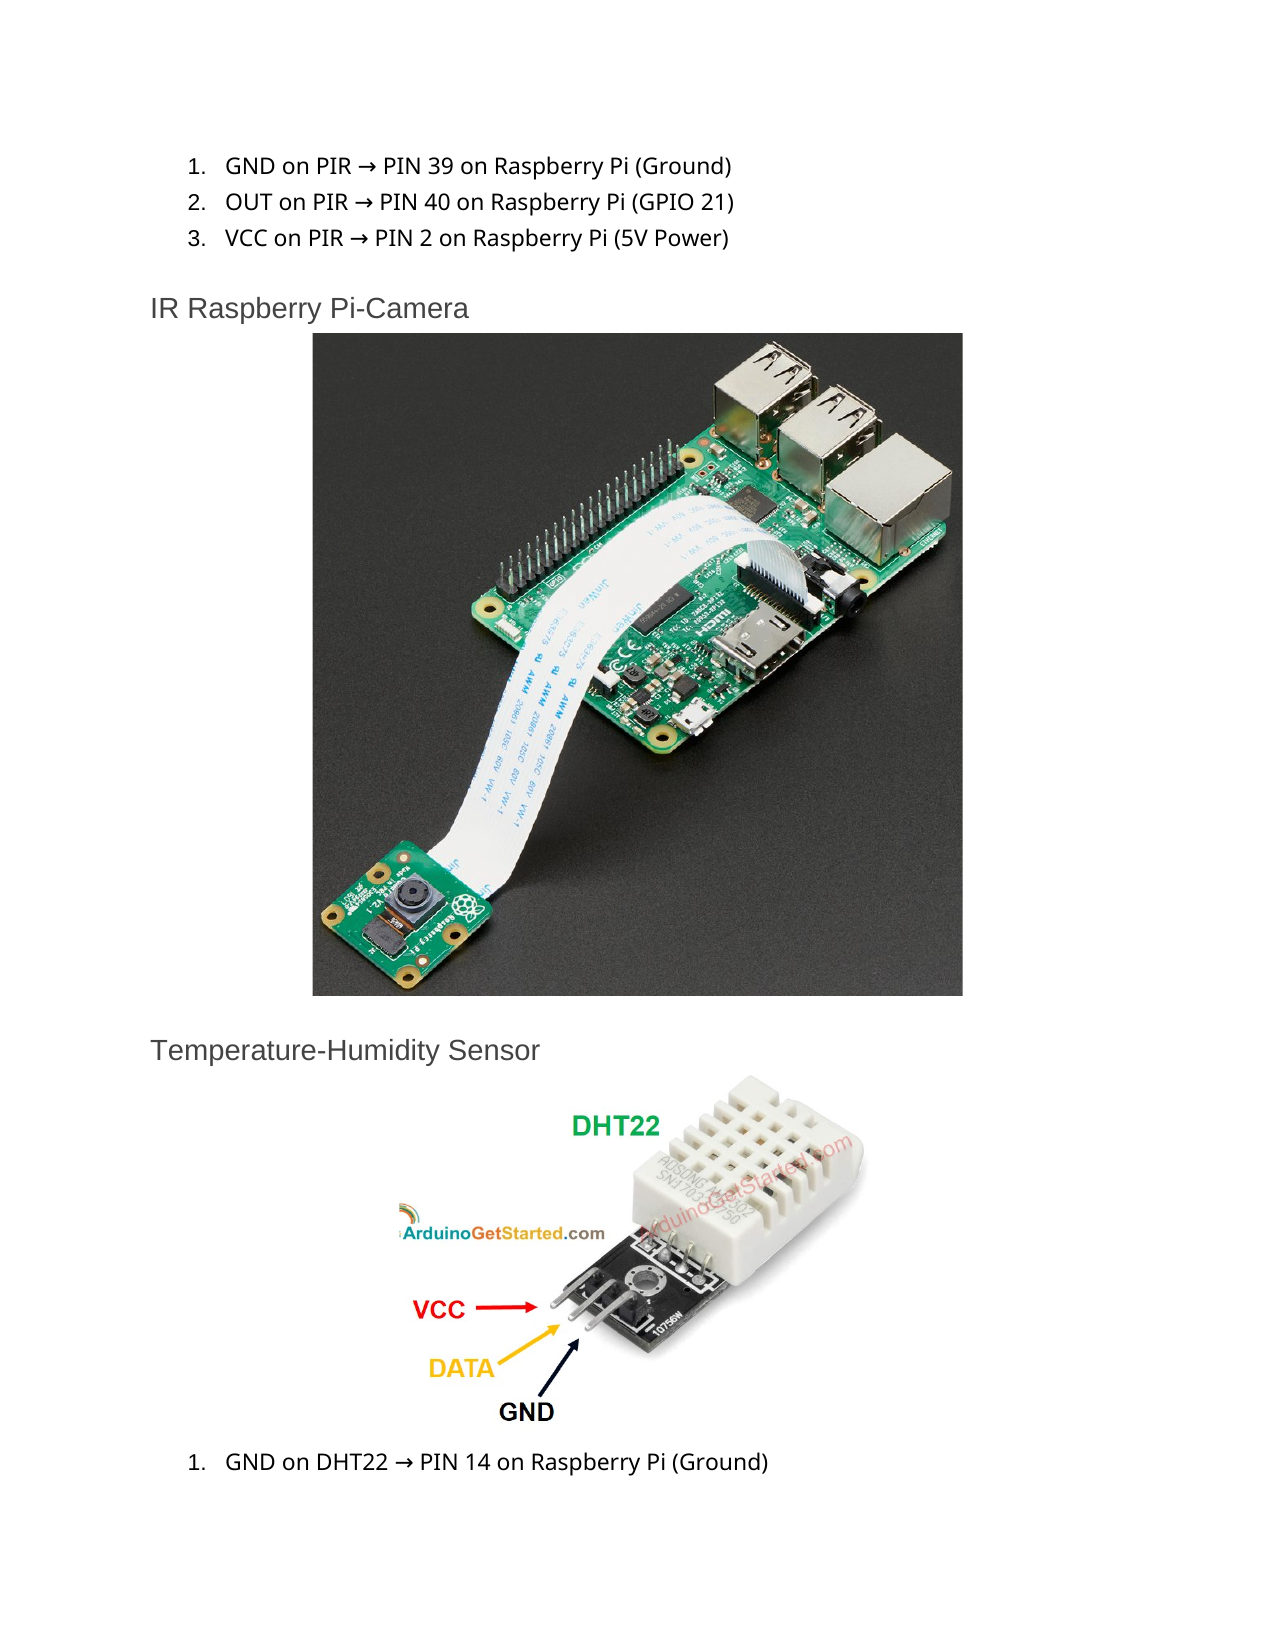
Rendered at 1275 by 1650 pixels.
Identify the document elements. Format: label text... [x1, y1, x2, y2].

picture [399, 1074, 876, 1442]
picture [312, 333, 963, 996]
subtitle IR Raspberry Pi-Camera [150, 291, 1125, 325]
list VCC on PIR → PIN 2 on Raspberry Pi (5V Power) [187, 222, 1125, 253]
list GND on PIR → PIN 39 on Raspberry Pi (Ground) [187, 150, 1125, 181]
list GND on DHT22 → PIN 14 on Raspberry Pi (Ground) [187, 1446, 1125, 1477]
subtitle Temperature-Humidity Sensor [150, 1033, 1125, 1066]
list OUT on PIR → PIN 40 on Raspberry Pi (GPIO 21) [187, 186, 1125, 217]
